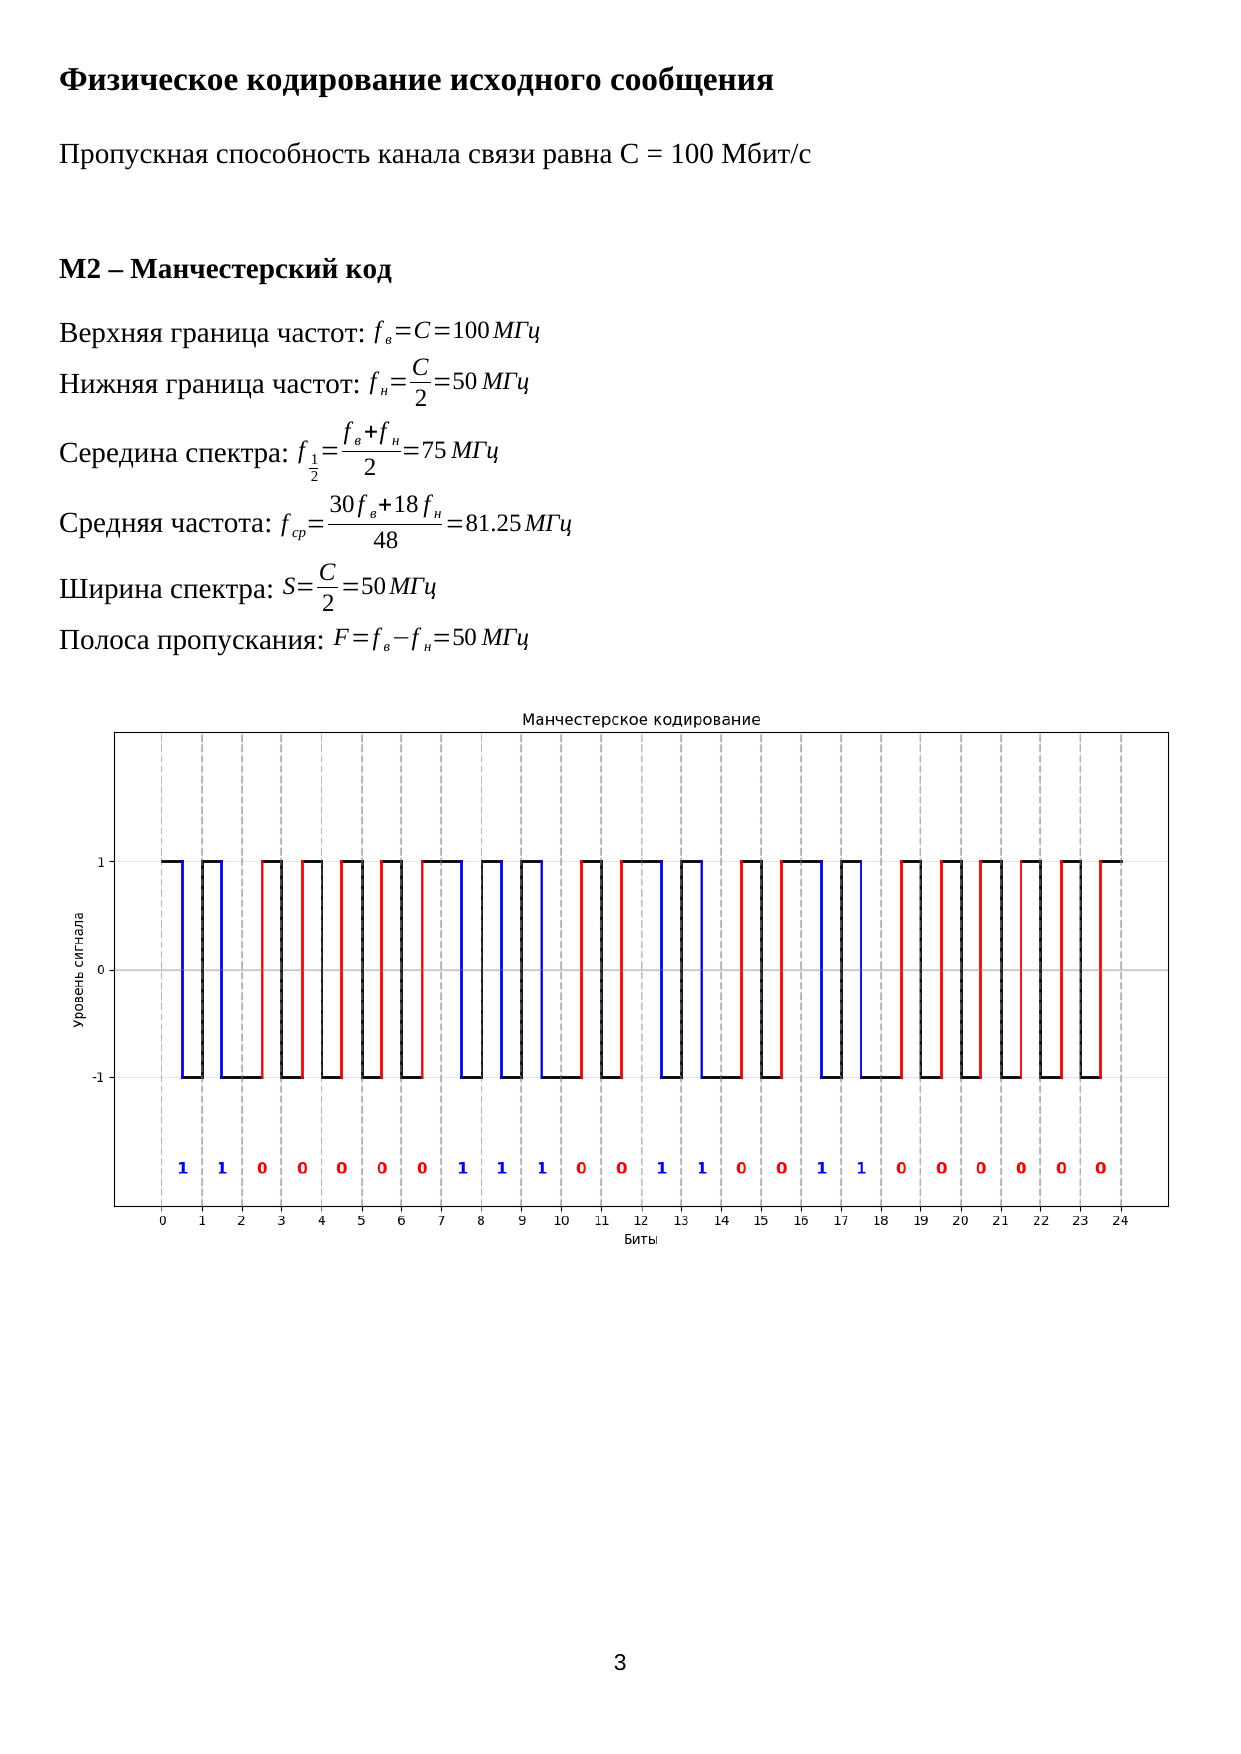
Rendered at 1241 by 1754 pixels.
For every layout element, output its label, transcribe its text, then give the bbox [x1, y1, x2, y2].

subtitle Физическое кодирование исходного сообщения [59, 59, 1181, 97]
text Пропускная способность канала связи равна C = 100 Мбит/c [59, 136, 1181, 169]
text Средняя частота: [59, 491, 1181, 553]
text Верхняя граница частот: [59, 315, 1181, 349]
picture [59, 699, 1182, 1260]
text Полоса пропускания: [59, 622, 1181, 656]
text Середина спектра: [59, 418, 1181, 486]
subtitle М2 – Манчестерский код [59, 251, 1181, 285]
text Ширина спектра: [59, 558, 1181, 617]
text Нижняя граница частот: [59, 354, 1181, 413]
